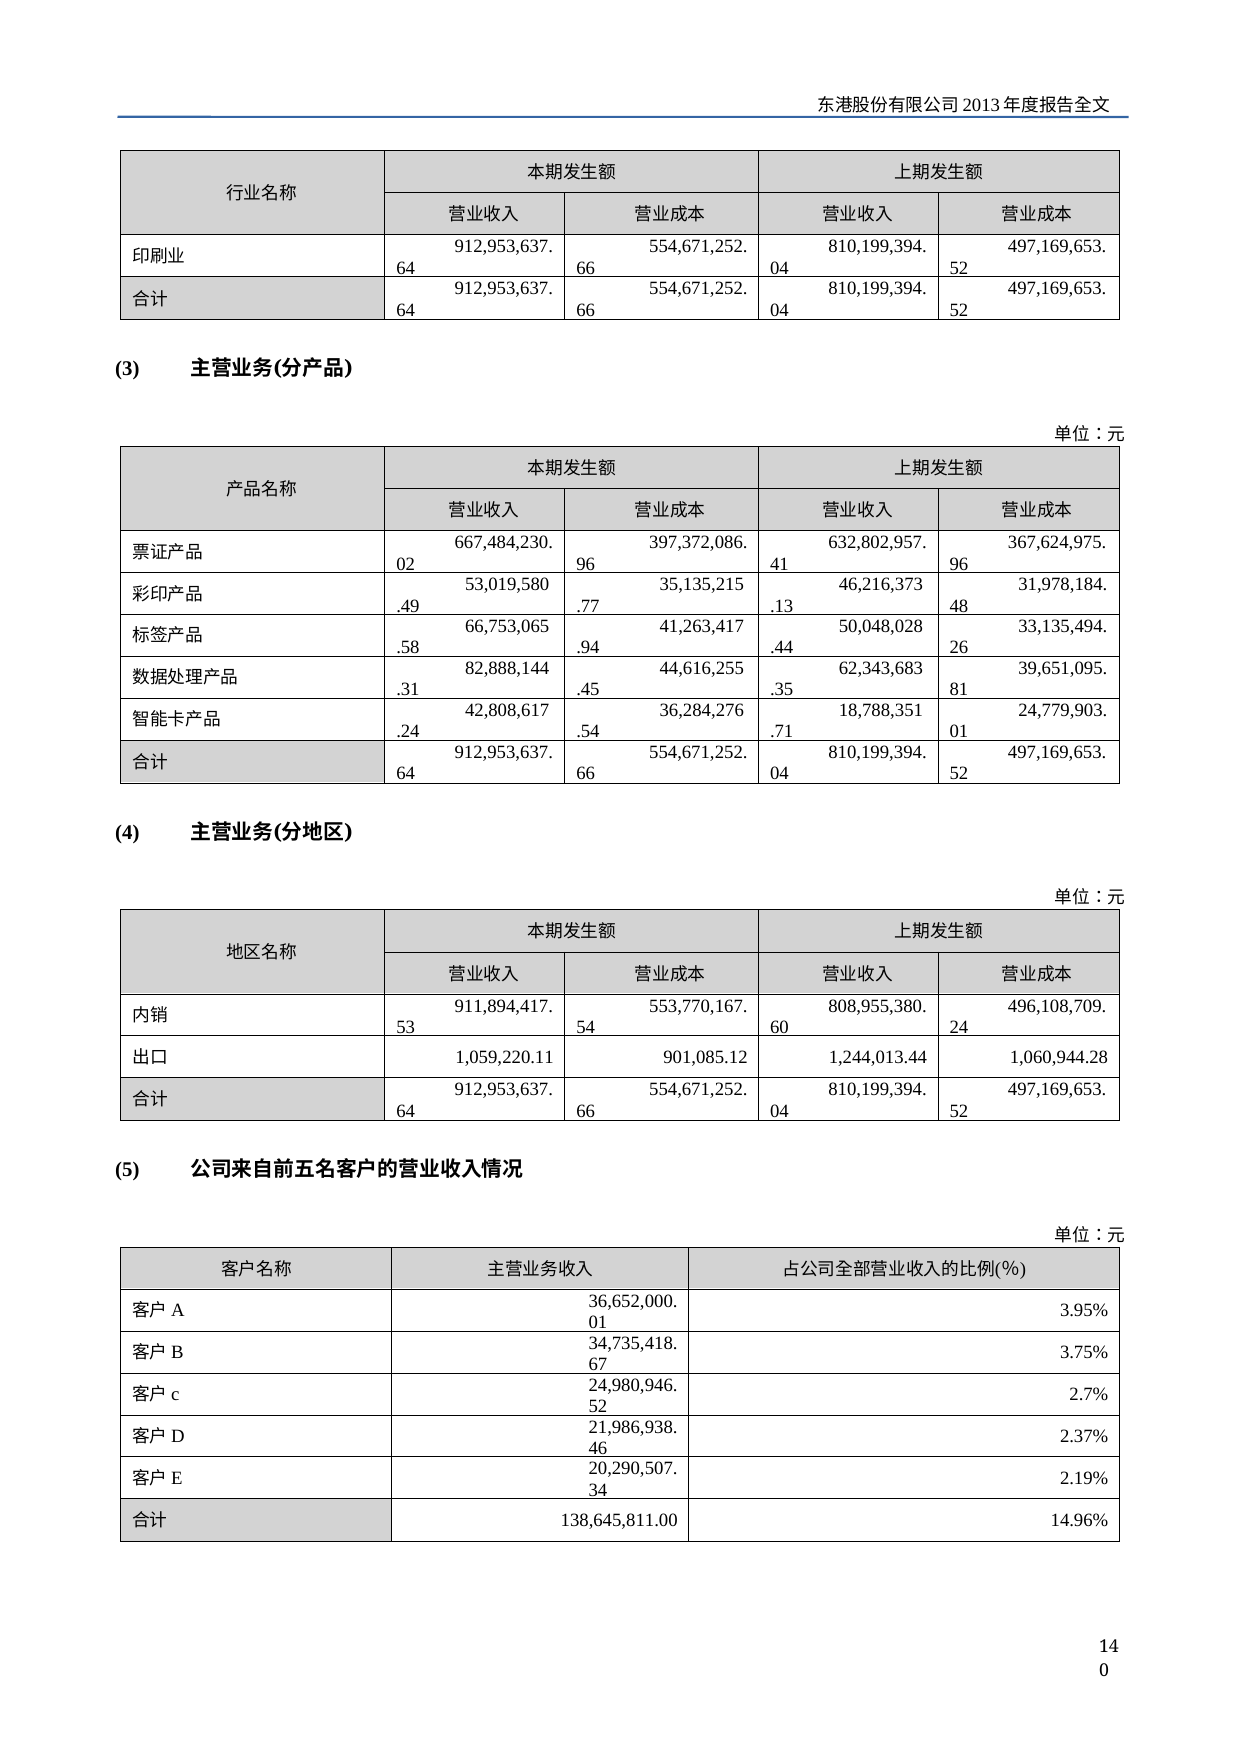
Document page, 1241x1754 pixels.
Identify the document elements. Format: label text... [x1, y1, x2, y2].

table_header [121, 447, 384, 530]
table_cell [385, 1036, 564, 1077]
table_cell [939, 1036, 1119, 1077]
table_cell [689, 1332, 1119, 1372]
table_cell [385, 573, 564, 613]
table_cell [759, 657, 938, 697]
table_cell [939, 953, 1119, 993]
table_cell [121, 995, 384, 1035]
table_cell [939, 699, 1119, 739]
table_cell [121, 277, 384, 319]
list 主营业务(分产品) [115, 353, 1125, 382]
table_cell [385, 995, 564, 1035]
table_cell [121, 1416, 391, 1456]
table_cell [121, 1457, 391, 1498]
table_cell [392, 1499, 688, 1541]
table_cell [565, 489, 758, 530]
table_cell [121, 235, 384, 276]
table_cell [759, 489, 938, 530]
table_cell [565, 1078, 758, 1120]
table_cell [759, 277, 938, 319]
text 单位：元 [115, 885, 1125, 909]
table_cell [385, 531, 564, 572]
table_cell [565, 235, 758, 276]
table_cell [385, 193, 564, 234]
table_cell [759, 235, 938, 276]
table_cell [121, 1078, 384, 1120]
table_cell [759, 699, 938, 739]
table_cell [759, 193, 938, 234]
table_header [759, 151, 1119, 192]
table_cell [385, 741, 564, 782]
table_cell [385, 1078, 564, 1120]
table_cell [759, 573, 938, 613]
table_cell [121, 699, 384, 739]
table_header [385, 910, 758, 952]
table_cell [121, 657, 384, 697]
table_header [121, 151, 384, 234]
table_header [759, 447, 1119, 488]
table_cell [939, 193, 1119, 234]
text 单位：元 [115, 421, 1125, 446]
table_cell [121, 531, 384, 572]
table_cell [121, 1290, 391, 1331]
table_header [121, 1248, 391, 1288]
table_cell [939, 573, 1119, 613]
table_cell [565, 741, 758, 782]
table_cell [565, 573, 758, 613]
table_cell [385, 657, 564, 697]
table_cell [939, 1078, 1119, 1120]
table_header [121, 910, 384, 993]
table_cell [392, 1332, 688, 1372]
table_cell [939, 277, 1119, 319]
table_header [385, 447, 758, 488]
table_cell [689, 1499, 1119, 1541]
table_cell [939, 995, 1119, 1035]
list 公司来自前五名客户的营业收入情况 [115, 1154, 1125, 1183]
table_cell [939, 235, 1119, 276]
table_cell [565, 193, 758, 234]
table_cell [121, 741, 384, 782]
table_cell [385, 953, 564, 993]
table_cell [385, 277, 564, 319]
list 主营业务(分地区) [115, 817, 1125, 845]
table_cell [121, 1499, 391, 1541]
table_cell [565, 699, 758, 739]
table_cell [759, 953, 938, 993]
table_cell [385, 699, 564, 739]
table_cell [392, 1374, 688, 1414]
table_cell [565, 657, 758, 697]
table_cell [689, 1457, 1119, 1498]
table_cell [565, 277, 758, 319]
text 单位：元 [115, 1222, 1125, 1247]
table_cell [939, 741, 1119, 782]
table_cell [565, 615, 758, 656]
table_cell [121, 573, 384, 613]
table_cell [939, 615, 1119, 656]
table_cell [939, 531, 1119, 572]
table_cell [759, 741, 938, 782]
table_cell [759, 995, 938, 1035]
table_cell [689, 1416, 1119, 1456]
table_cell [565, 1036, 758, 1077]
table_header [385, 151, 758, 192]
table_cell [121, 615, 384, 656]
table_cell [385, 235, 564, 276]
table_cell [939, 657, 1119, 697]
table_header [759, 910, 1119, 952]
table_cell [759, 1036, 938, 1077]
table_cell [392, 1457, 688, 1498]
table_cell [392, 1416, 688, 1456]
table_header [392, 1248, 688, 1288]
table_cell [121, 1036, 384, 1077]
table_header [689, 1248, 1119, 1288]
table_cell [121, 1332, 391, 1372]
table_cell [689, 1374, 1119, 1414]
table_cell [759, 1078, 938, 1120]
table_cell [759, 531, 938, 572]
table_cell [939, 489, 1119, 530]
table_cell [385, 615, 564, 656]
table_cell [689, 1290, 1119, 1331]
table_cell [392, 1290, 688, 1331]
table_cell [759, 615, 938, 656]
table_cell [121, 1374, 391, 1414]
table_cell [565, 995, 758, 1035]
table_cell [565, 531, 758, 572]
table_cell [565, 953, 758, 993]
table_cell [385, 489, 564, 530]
